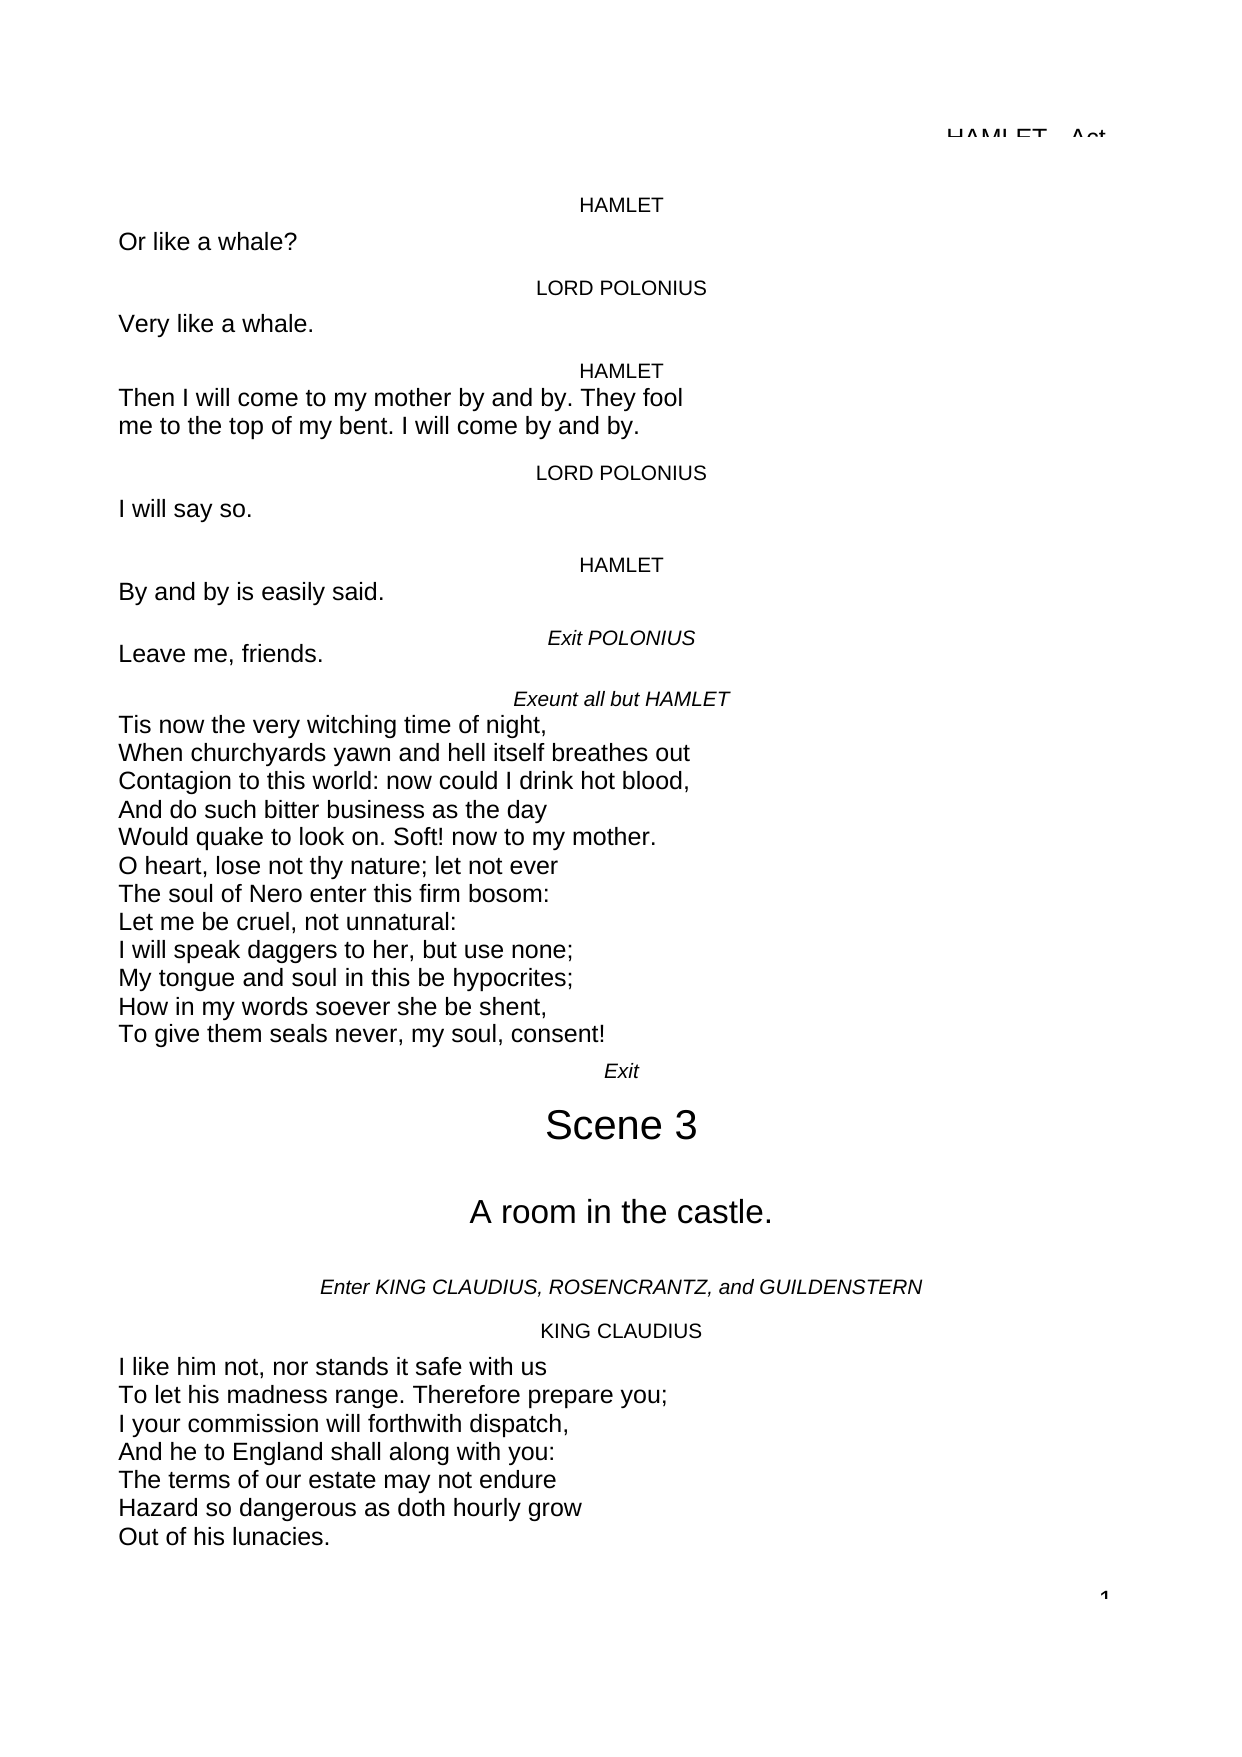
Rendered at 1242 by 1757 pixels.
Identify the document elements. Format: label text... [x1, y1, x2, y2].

text When churchyards yawn and hell itself breathes out Contagion to this world: now could I drink hot blood, And do such bitter business as the day [118, 739, 691, 823]
text Tis now the very witching time of night, [118, 711, 1135, 739]
text HAMLET [533, 359, 709, 383]
text Exit POLONIUS [511, 625, 732, 649]
text I will say so. [118, 494, 389, 523]
text LORD POLONIUS [116, 461, 1126, 484]
text KING CLAUDIUS [116, 1319, 1126, 1343]
text HAMLET [533, 193, 709, 217]
text Let me be cruel, not unnatural: [118, 908, 1135, 936]
text LORD POLONIUS [533, 276, 709, 300]
text HAMLET [511, 553, 732, 577]
text By and by is easily said. Leave me, friends. [118, 577, 387, 668]
text Then I will come to my mother by and by. They fool me to the top of my bent. I will come by and by. [118, 383, 686, 440]
subtitle Scene 3 [116, 1101, 1126, 1148]
text Would quake to look on. Soft! now to my mother. O heart, lose not thy nature; let not ever [118, 823, 659, 880]
text Exeunt all but HAMLET [511, 687, 732, 711]
text The soul of Nero enter this firm bosom: [118, 880, 1135, 908]
subtitle A room in the castle. [116, 1192, 1126, 1231]
text To let his madness range. Therefore prepare you; I your commission will forthwith dispatch, [118, 1381, 671, 1438]
text To give them seals never, my soul, consent! [118, 1020, 1135, 1048]
text Or like a whale? Very like a whale. [118, 227, 314, 338]
text I will speak daggers to her, but use none; My tongue and soul in this be hypocrites; How in my words soever she be shent, [118, 936, 574, 1020]
text And he to England shall along with you: The terms of our estate may not endure Hazard so dangerous as doth hourly grow Out of his lunacies. [118, 1438, 584, 1550]
text Exit [116, 1059, 1126, 1083]
text Enter KING CLAUDIUS, ROSENCRANTZ, and GUILDENSTERN [116, 1275, 1126, 1299]
text I like him not, nor stands it safe with us [118, 1353, 1135, 1381]
